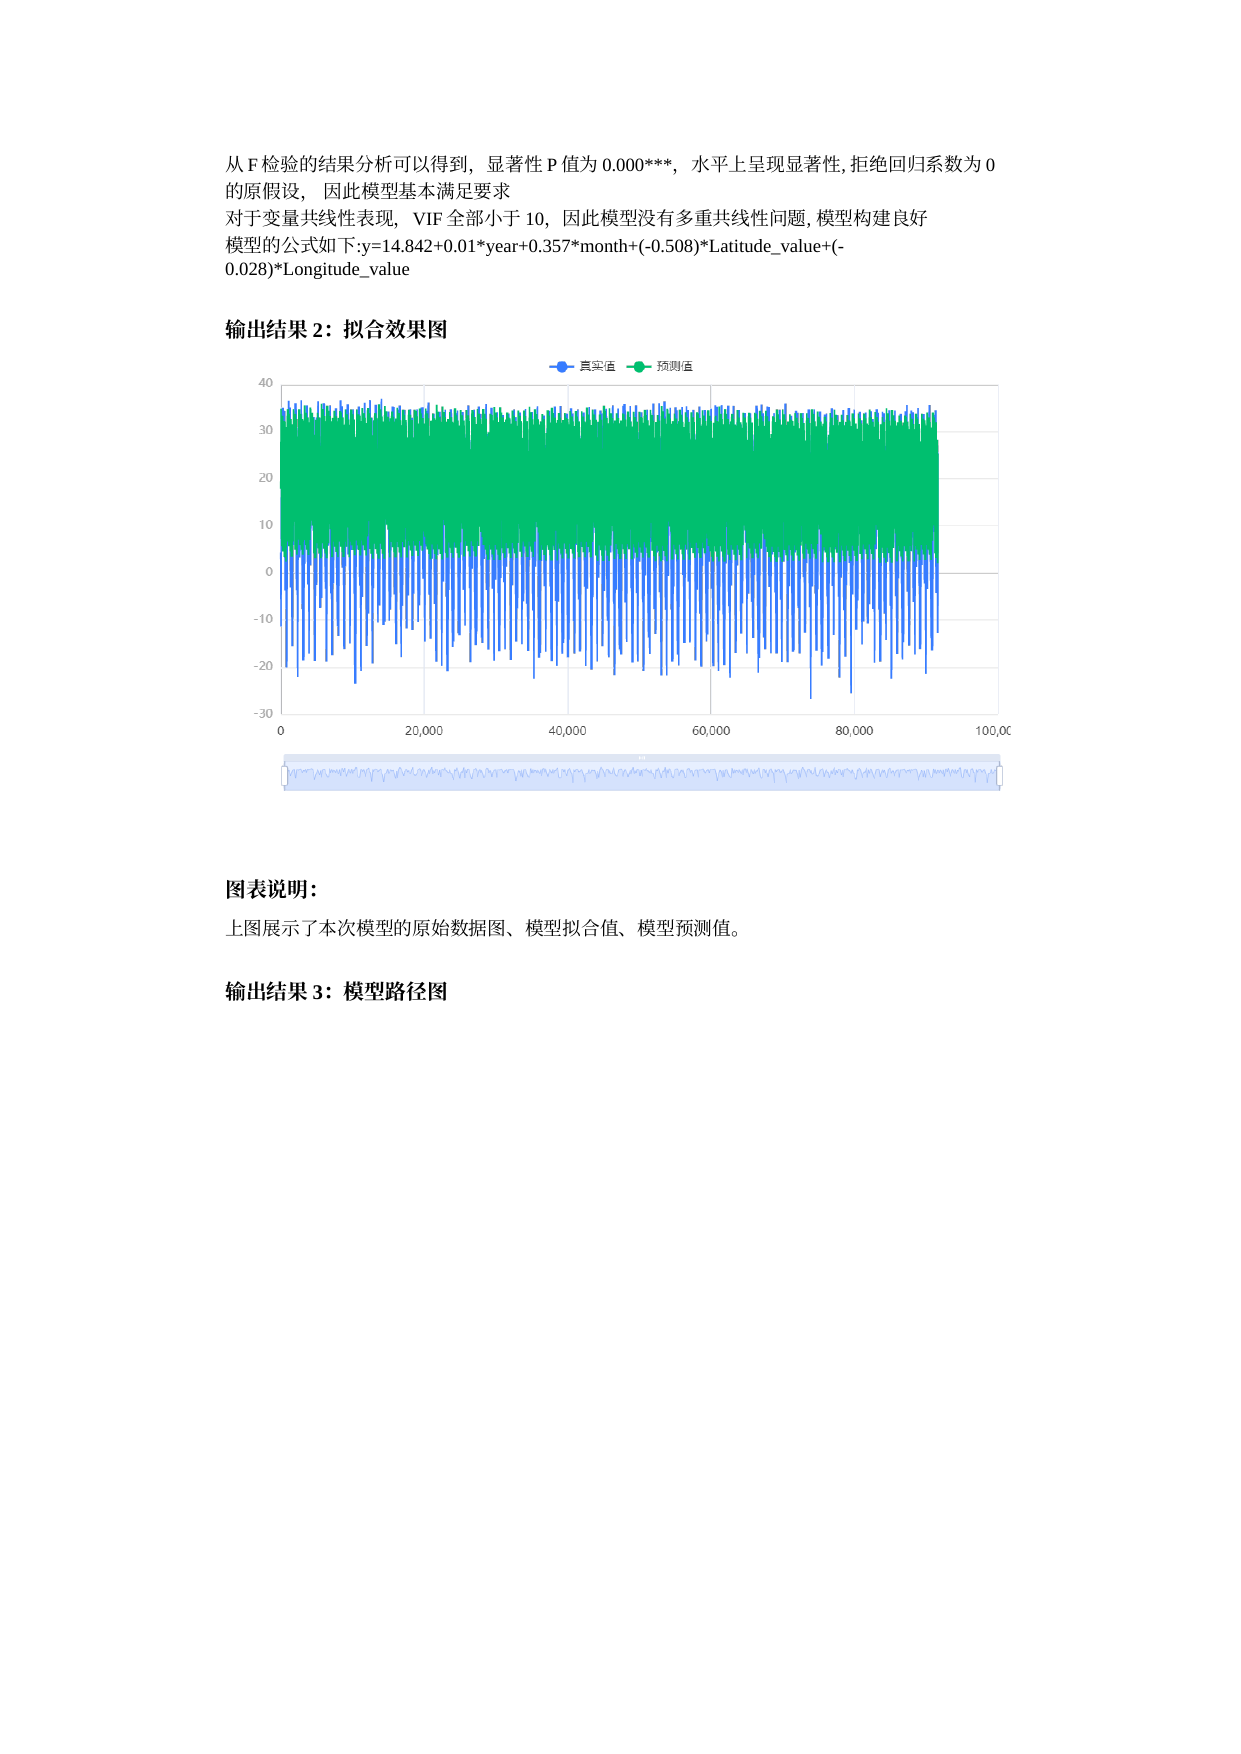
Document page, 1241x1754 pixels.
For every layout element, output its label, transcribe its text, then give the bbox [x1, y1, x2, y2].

text 上图展示了本次模型的原始数据图、模型拟合值、模型预测值。 [225, 914, 1015, 941]
text 图表说明： [225, 850, 1015, 904]
picture [229, 354, 1011, 798]
text 输出结果2：拟合效果图 [225, 290, 1015, 344]
text 输出结果3：模型路径图 [225, 952, 1015, 1006]
text 从F检验的结果分析可以得到，显著性P值为0.000***，水平上呈现显著性, 拒绝回归系数为0的原假设， 因此模型基本满足要求 对于变量共线性表现，VIF全部小于10，因此模型没有多重共线性问题, 模型构建良好 模型的公式如下:y=14.842+0.01*year+0.357*month+(-0.508)*Latitude_value+(-0.028)*Longitude_value [225, 150, 1015, 279]
